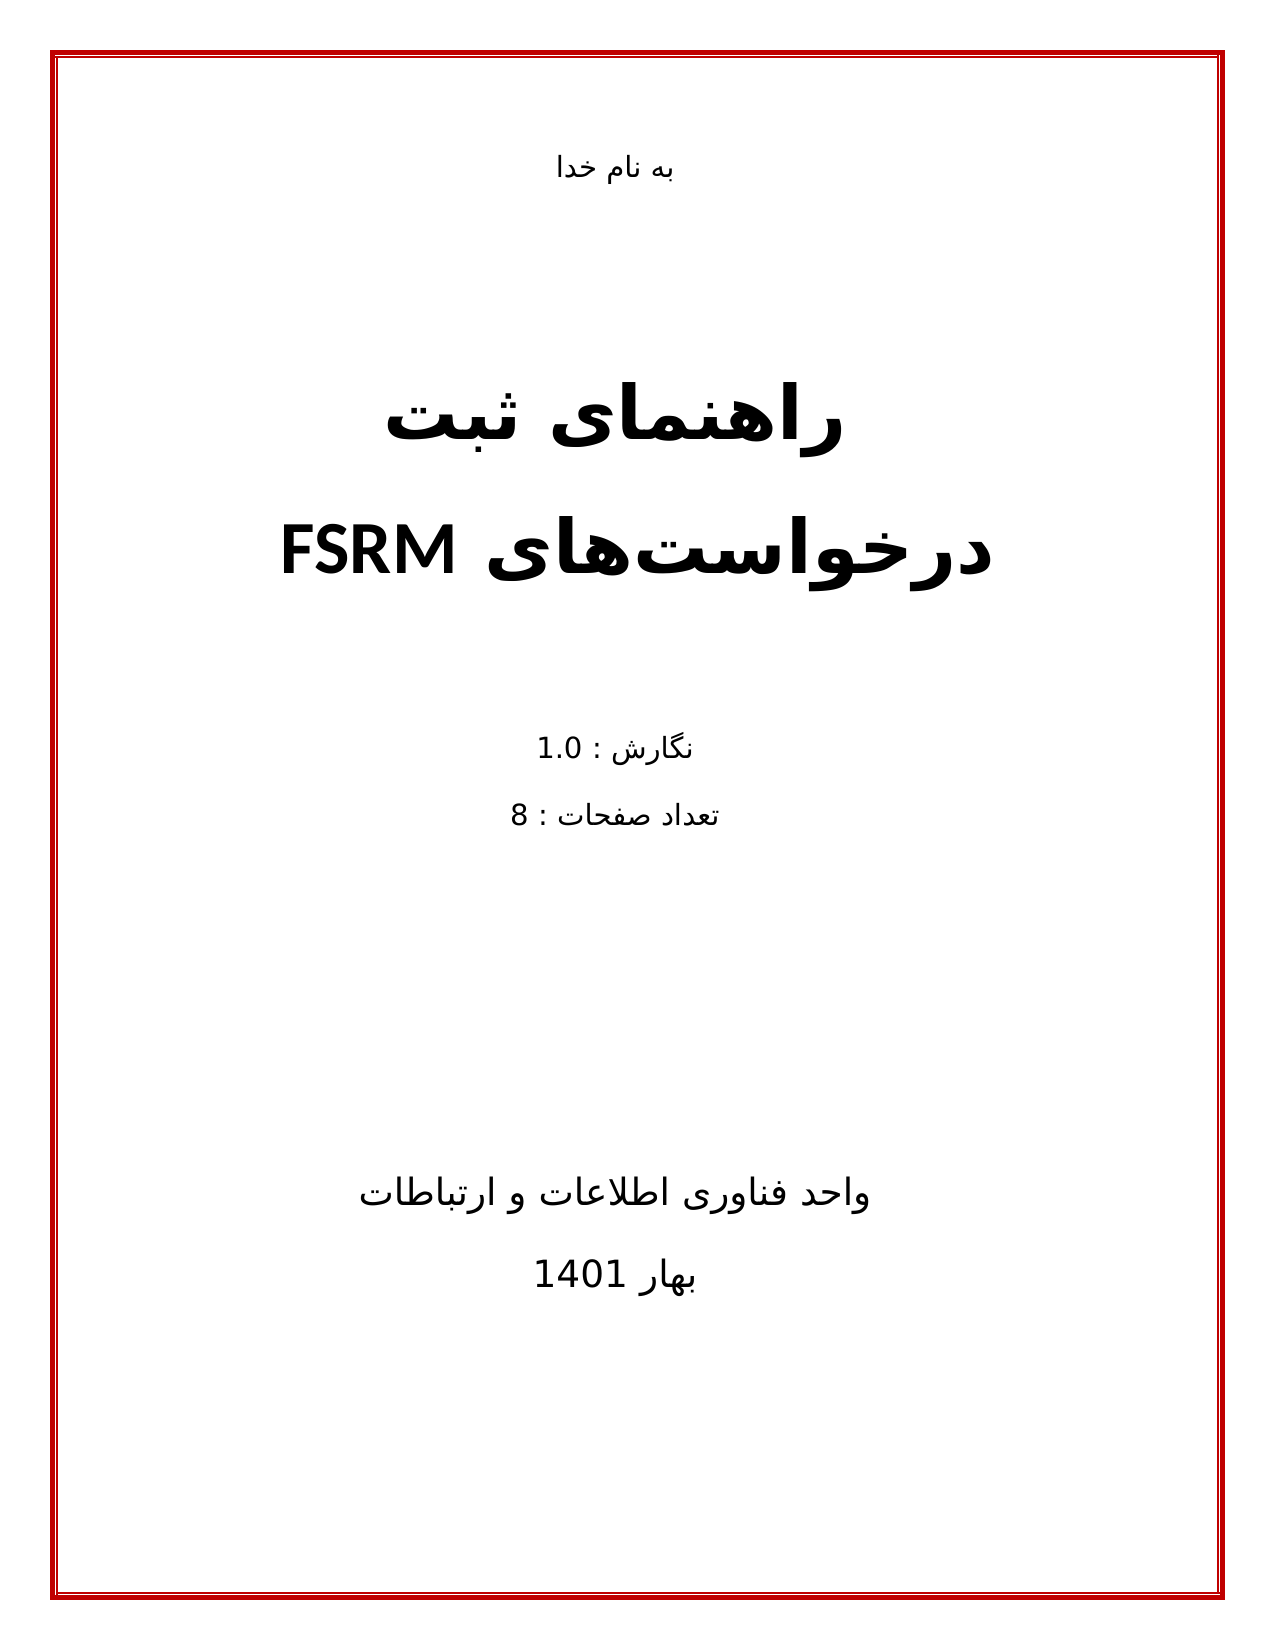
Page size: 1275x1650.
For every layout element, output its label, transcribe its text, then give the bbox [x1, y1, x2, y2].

text بهار 1401 [150, 1253, 1125, 1296]
text به نام خدا [150, 150, 1125, 184]
text نگارش : 1.0 [150, 731, 1125, 765]
text راهنمای ثبت درخواست‌های FSRM [150, 370, 1125, 592]
text تعداد صفحات : 8 [150, 798, 1125, 832]
text واحد فناوری اطلاعات و ارتباطات [150, 1171, 1125, 1214]
